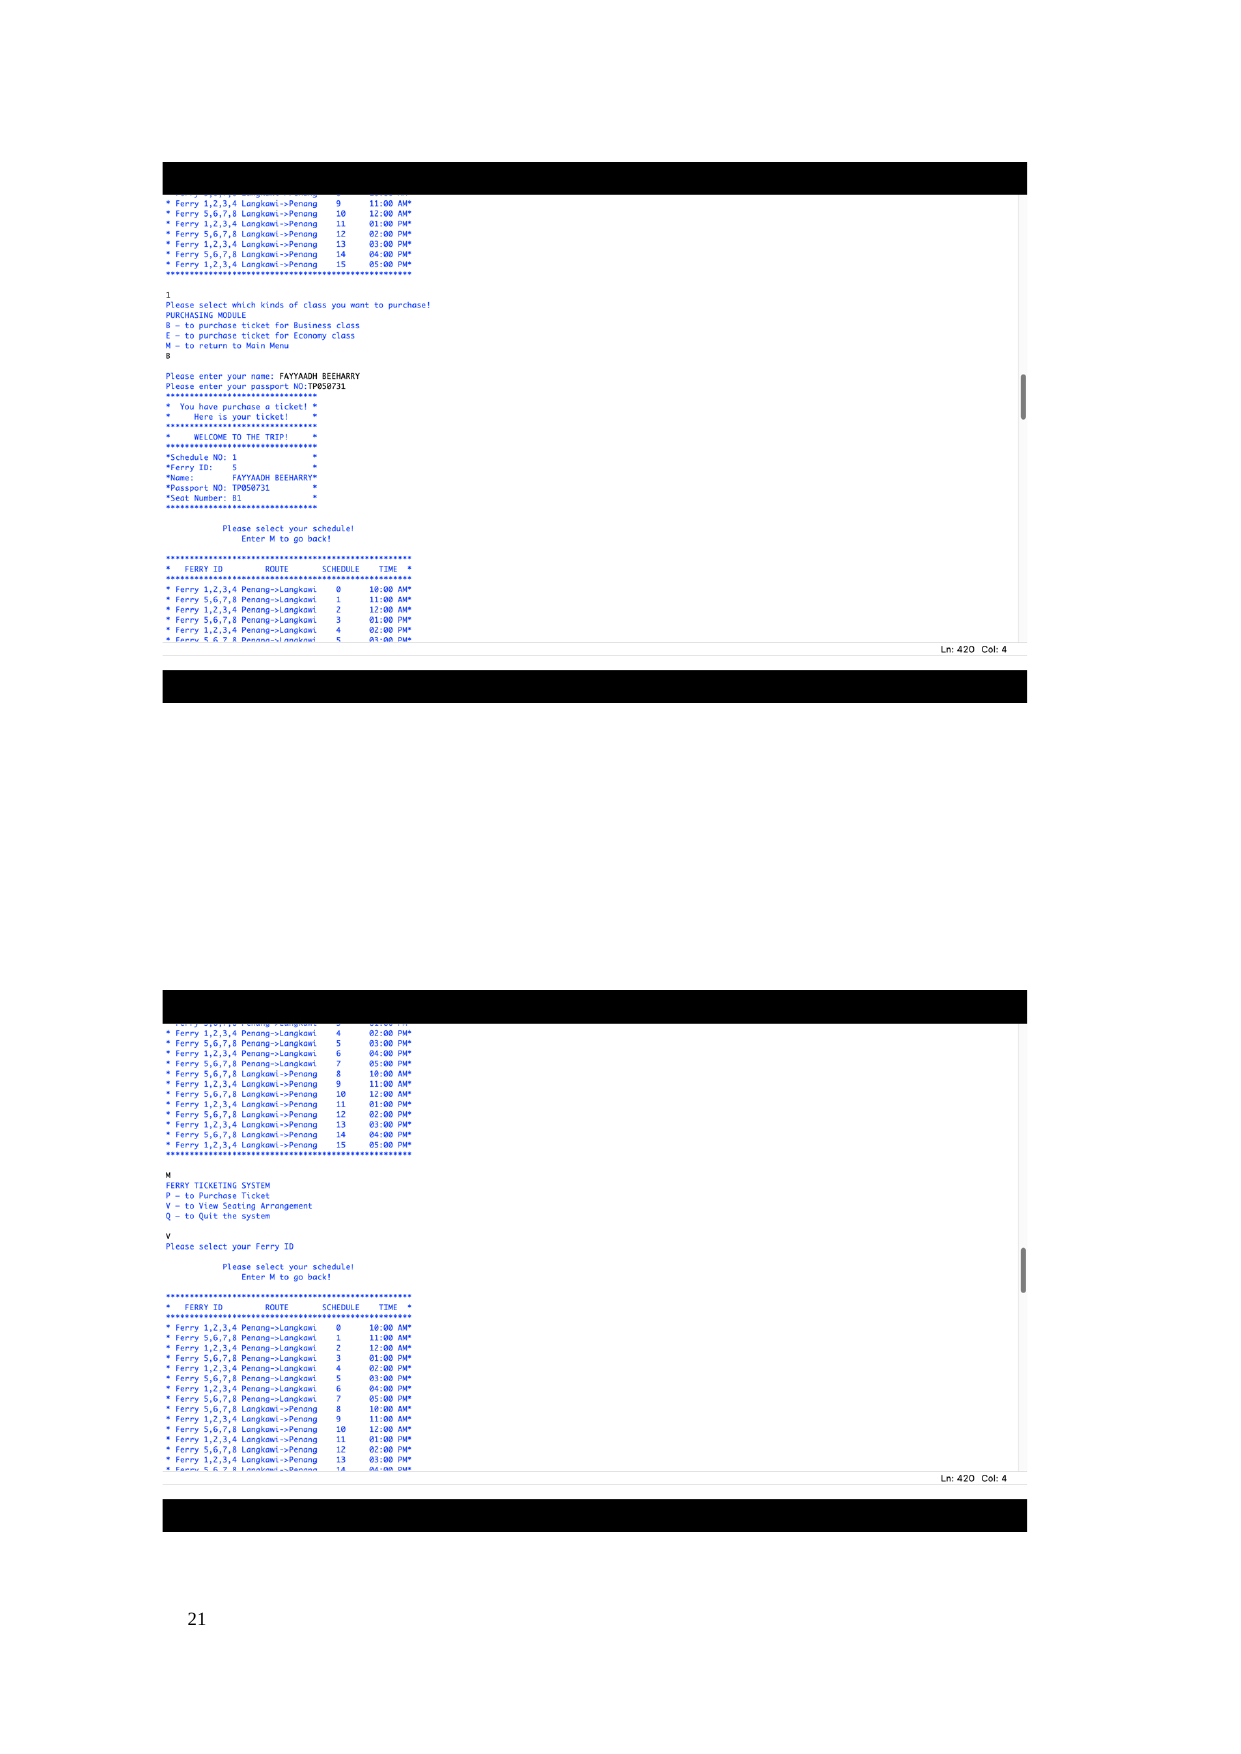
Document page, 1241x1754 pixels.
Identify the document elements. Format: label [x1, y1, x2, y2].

picture [162, 990, 1028, 1532]
picture [162, 162, 1028, 703]
